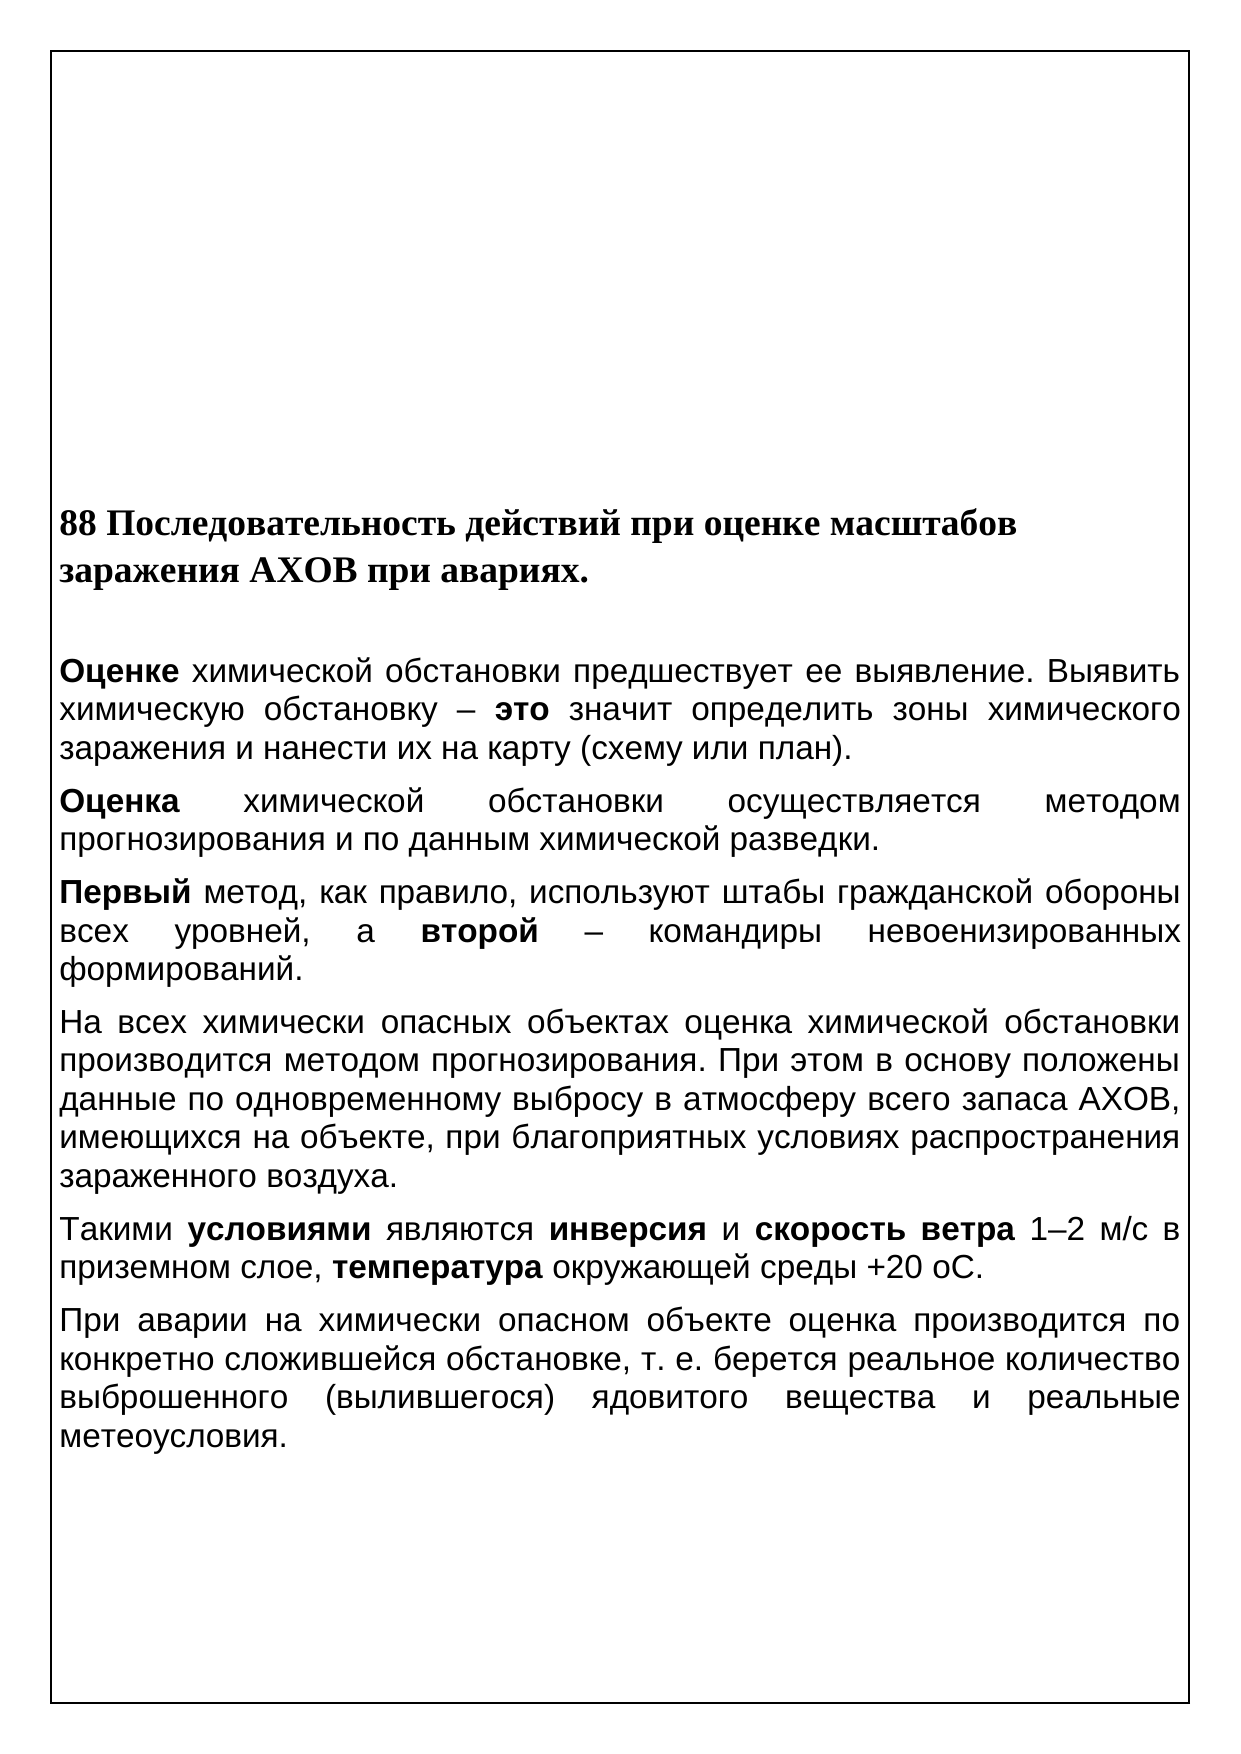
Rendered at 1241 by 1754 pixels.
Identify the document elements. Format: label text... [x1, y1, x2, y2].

text Оценка химической обстановки осуществляется методом прогнозирования и по данным химической разведки. [59, 781, 1181, 858]
text Первый метод, как правило, используют штабы гражданской обороны всех уровней, а второй – командиры невоенизированных формирований. [59, 872, 1181, 987]
subtitle 88 Последовательность действий при оценке масштабов заражения АХОВ при авариях. [59, 501, 1181, 590]
text Такими условиями являются инверсия и скорость ветра 1–2 м/с в приземном слое, температура окружающей среды +20 оС. [59, 1209, 1181, 1286]
text На всех химически опасных объектах оценка химической обстановки производится методом прогнозирования. При этом в основу положены данные по одновременному выбросу в атмосферу всего запаса АХОВ, имеющихся на объекте, при благоприятных условиях распространения зараженного воздуха. [59, 1002, 1181, 1194]
text Оценке химической обстановки предшествует ее выявление. Выявить химическую обстановку – это значит определить зоны химического заражения и нанести их на карту (схему или план). [59, 651, 1181, 766]
text При аварии на химически опасном объекте оценка производится по конкретно сложившейся обстановке, т. е. берется реальное количество выброшенного (вылившегося) ядовитого вещества и реальные метеоусловия. [59, 1300, 1181, 1454]
